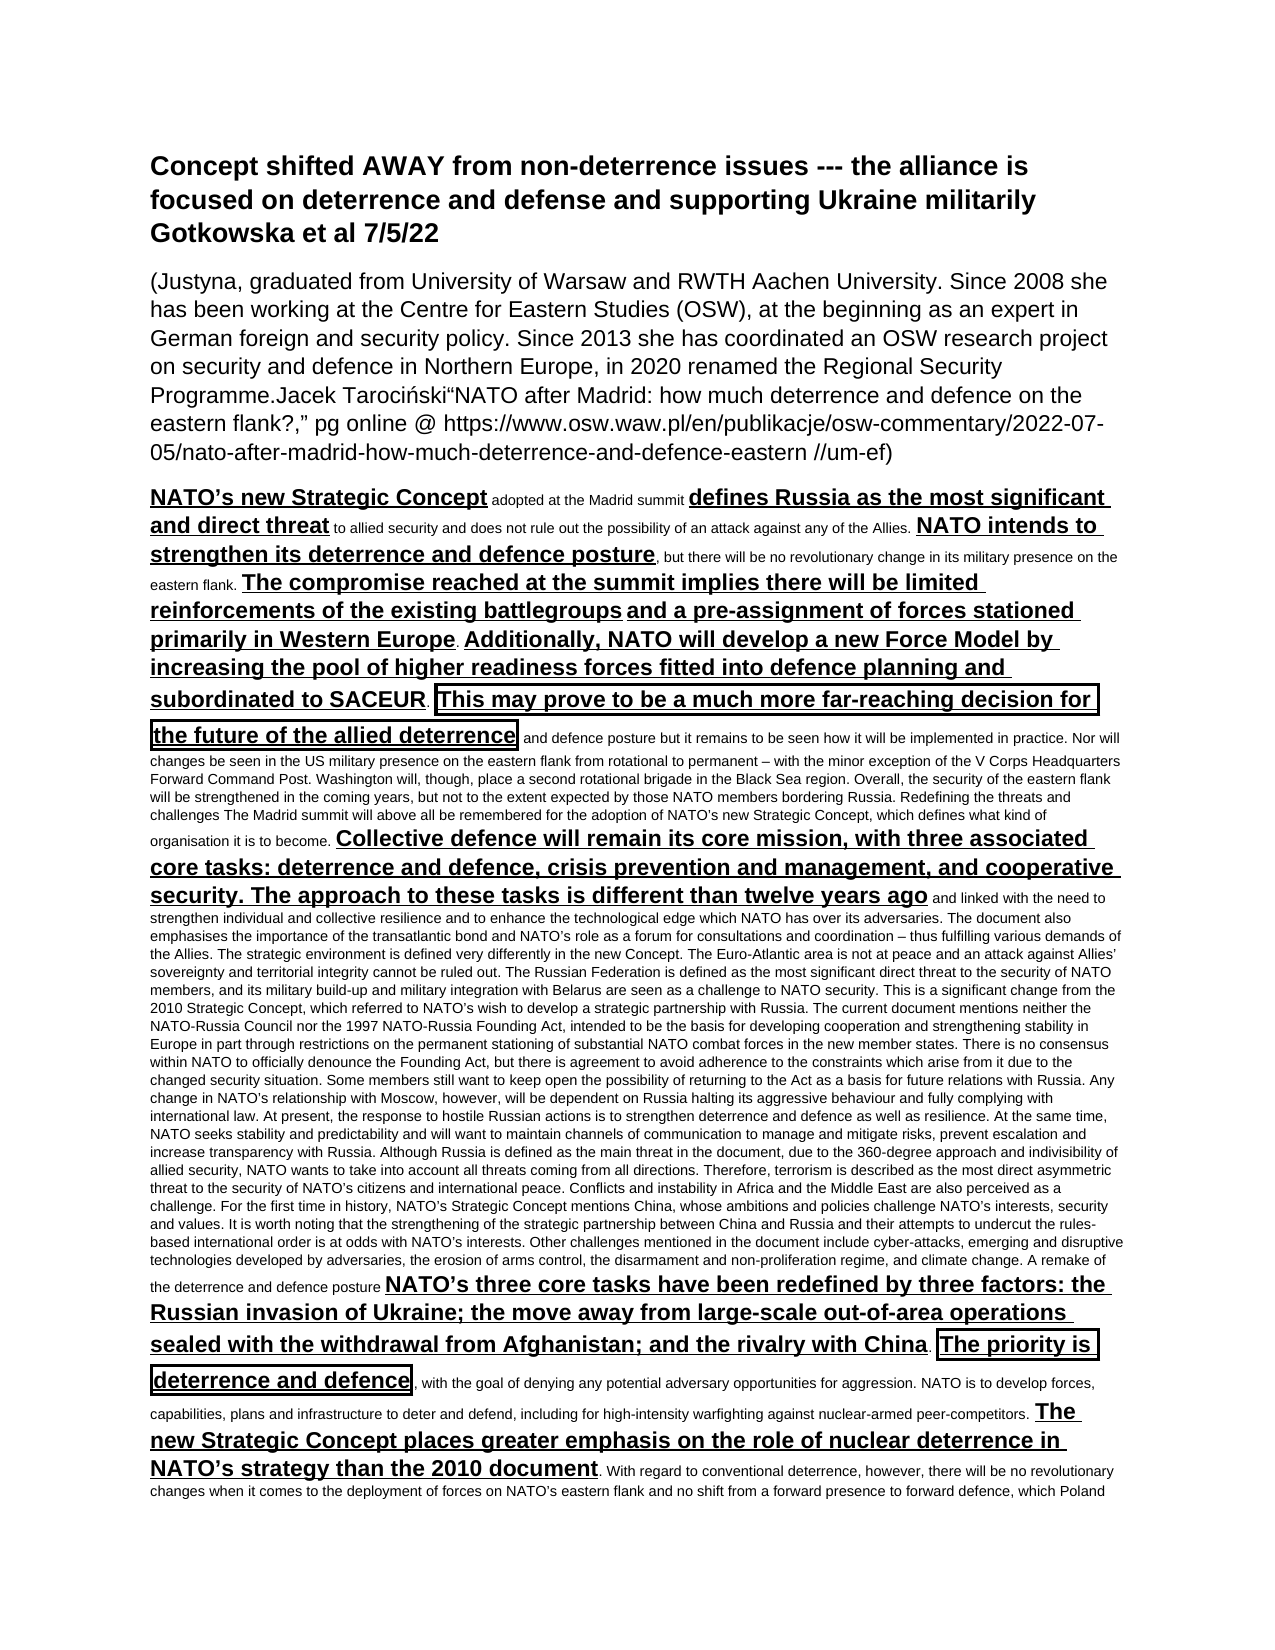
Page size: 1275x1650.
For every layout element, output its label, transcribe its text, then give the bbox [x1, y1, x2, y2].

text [150, 484, 1125, 1499]
text Gotkowska et al 7/5/22 [150, 217, 1125, 249]
subtitle Concept shifted AWAY from non-deterrence issues --- the alliance is focused on deterrence and defense and supporting Ukraine militarily [150, 150, 1125, 215]
text (Justyna, graduated from University of Warsaw and RWTH Aachen University. Since 2008 she has been working at the Centre for Eastern Studies (OSW), at the beginning as an expert in German foreign and security policy. Since 2013 she has coordinated an OSW research project on security and defence in Northern Europe, in 2020 renamed the Regional Security Programme.Jacek Tarociński“NATO after Madrid: how much deterrence and defence on the eastern flank?,” pg online @ https://www.osw.waw.pl/en/publikacje/osw-commentary/2022-07-05/nato-after-madrid-how-much-deterrence-and-defence-eastern //um-ef) [150, 268, 1125, 465]
